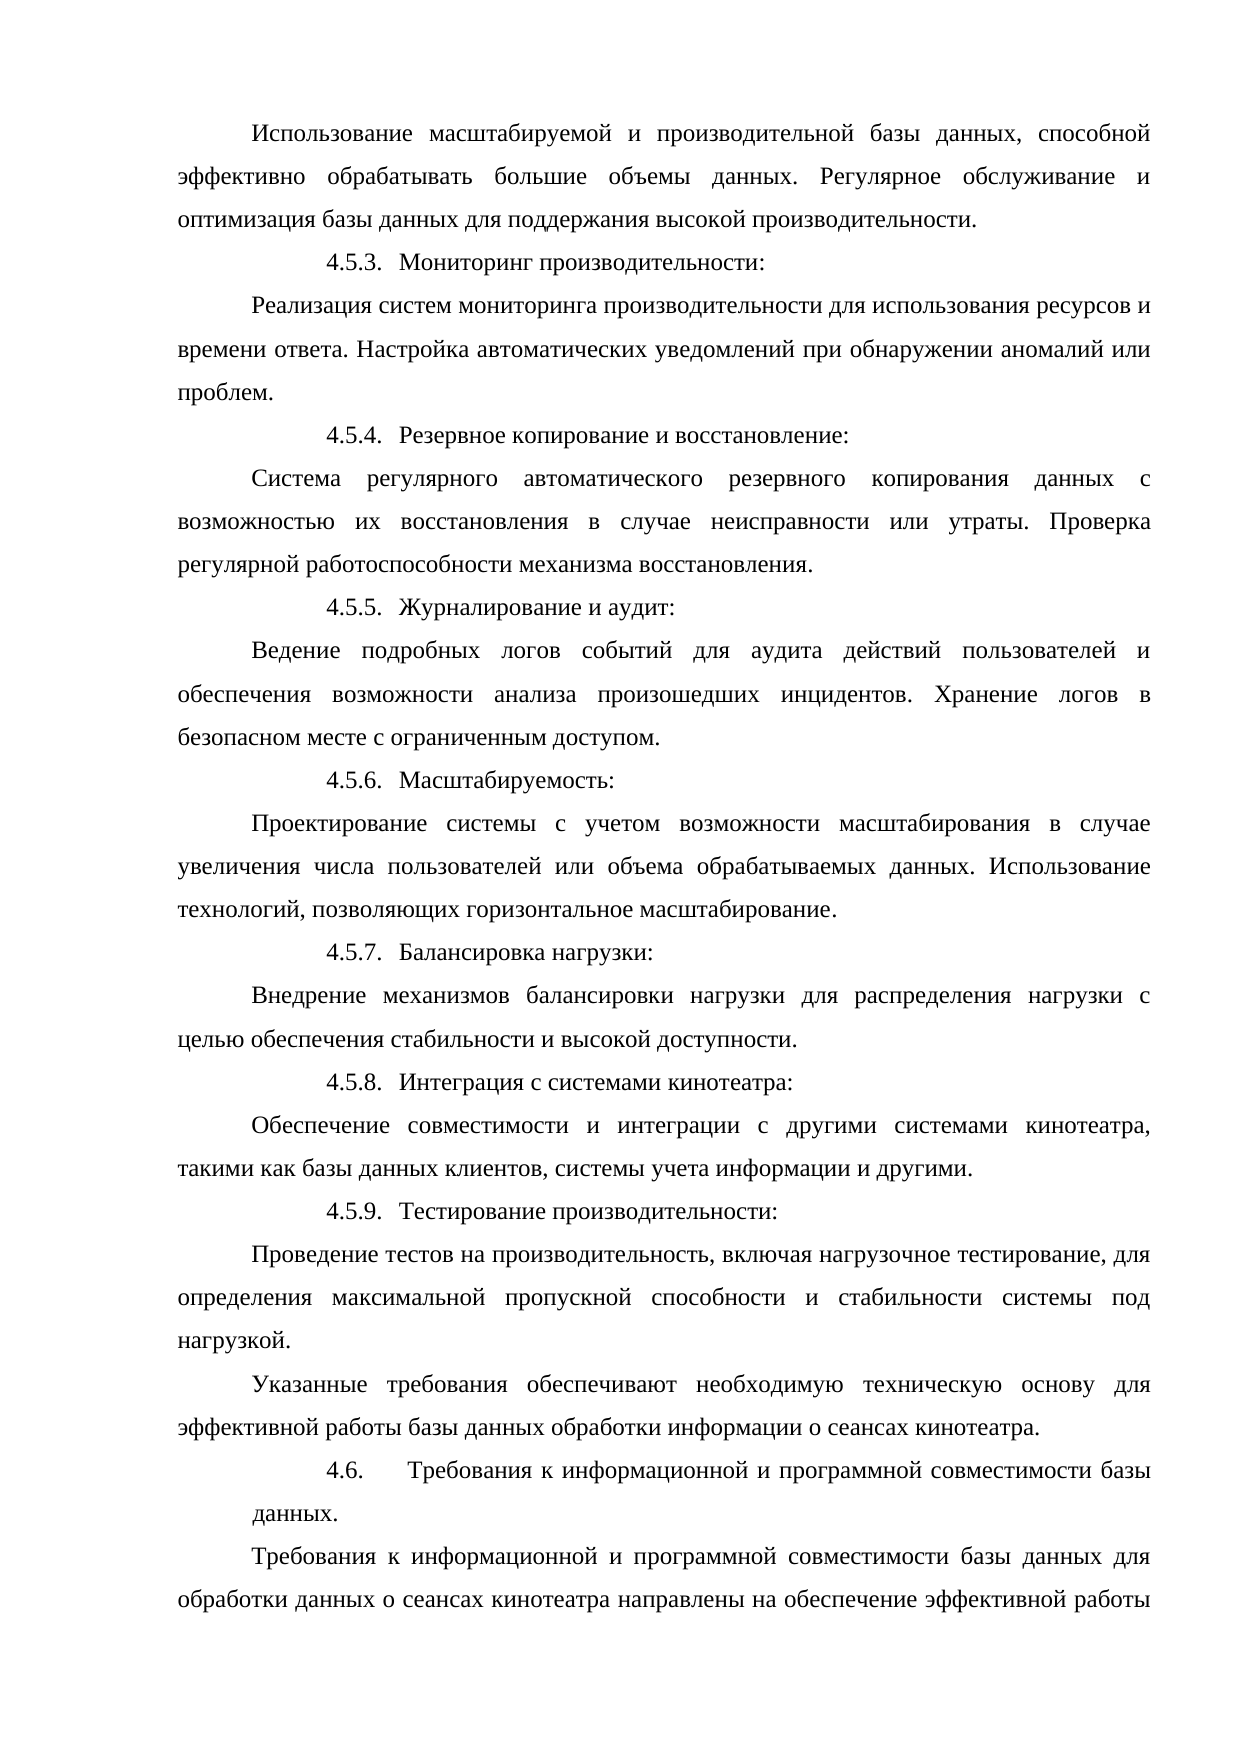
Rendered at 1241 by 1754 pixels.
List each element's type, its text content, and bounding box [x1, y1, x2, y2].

text Система регулярного автоматического резервного копирования данных с возможностью их восстановления в случае неисправности или утраты. Проверка регулярной работоспособности механизма восстановления. [177, 463, 1152, 578]
list Резервное копирование и восстановление: [252, 420, 1152, 449]
text Ведение подробных логов событий для аудита действий пользователей и обеспечения возможности анализа произошедших инцидентов. Хранение логов в безопасном месте с ограниченным доступом. [177, 636, 1152, 751]
text Внедрение механизмов балансировки нагрузки для распределения нагрузки с целью обеспечения стабильности и высокой доступности. [177, 981, 1152, 1052]
text Реализация систем мониторинга производительности для использования ресурсов и времени ответа. Настройка автоматических уведомлений при обнаружении аномалий или проблем. [177, 291, 1152, 406]
text Указанные требования обеспечивают необходимую техническую основу для эффективной работы базы данных обработки информации о сеансах кинотеатра. [177, 1369, 1152, 1441]
list Масштабируемость: [252, 765, 1152, 794]
list Балансировка нагрузки: [252, 937, 1152, 966]
list Требования к информационной и программной совместимости базы данных. [252, 1455, 1152, 1527]
text Проведение тестов на производительность, включая нагрузочное тестирование, для определения максимальной пропускной способности и стабильности системы под нагрузкой. [177, 1239, 1152, 1354]
text Обеспечение совместимости и интеграции с другими системами кинотеатра, такими как базы данных клиентов, системы учета информации и другими. [177, 1110, 1152, 1182]
text Использование масштабируемой и производительной базы данных, способной эффективно обрабатывать большие объемы данных. Регулярное обслуживание и оптимизация базы данных для поддержания высокой производительности. [177, 118, 1152, 233]
text Проектирование системы с учетом возможности масштабирования в случае увеличения числа пользователей или объема обрабатываемых данных. Использование технологий, позволяющих горизонтальное масштабирование. [177, 808, 1152, 923]
list Журналирование и аудит: [252, 592, 1152, 621]
list Тестирование производительности: [252, 1196, 1152, 1225]
list Интеграция с системами кинотеатра: [252, 1067, 1152, 1096]
list Мониторинг производительности: [252, 247, 1152, 276]
